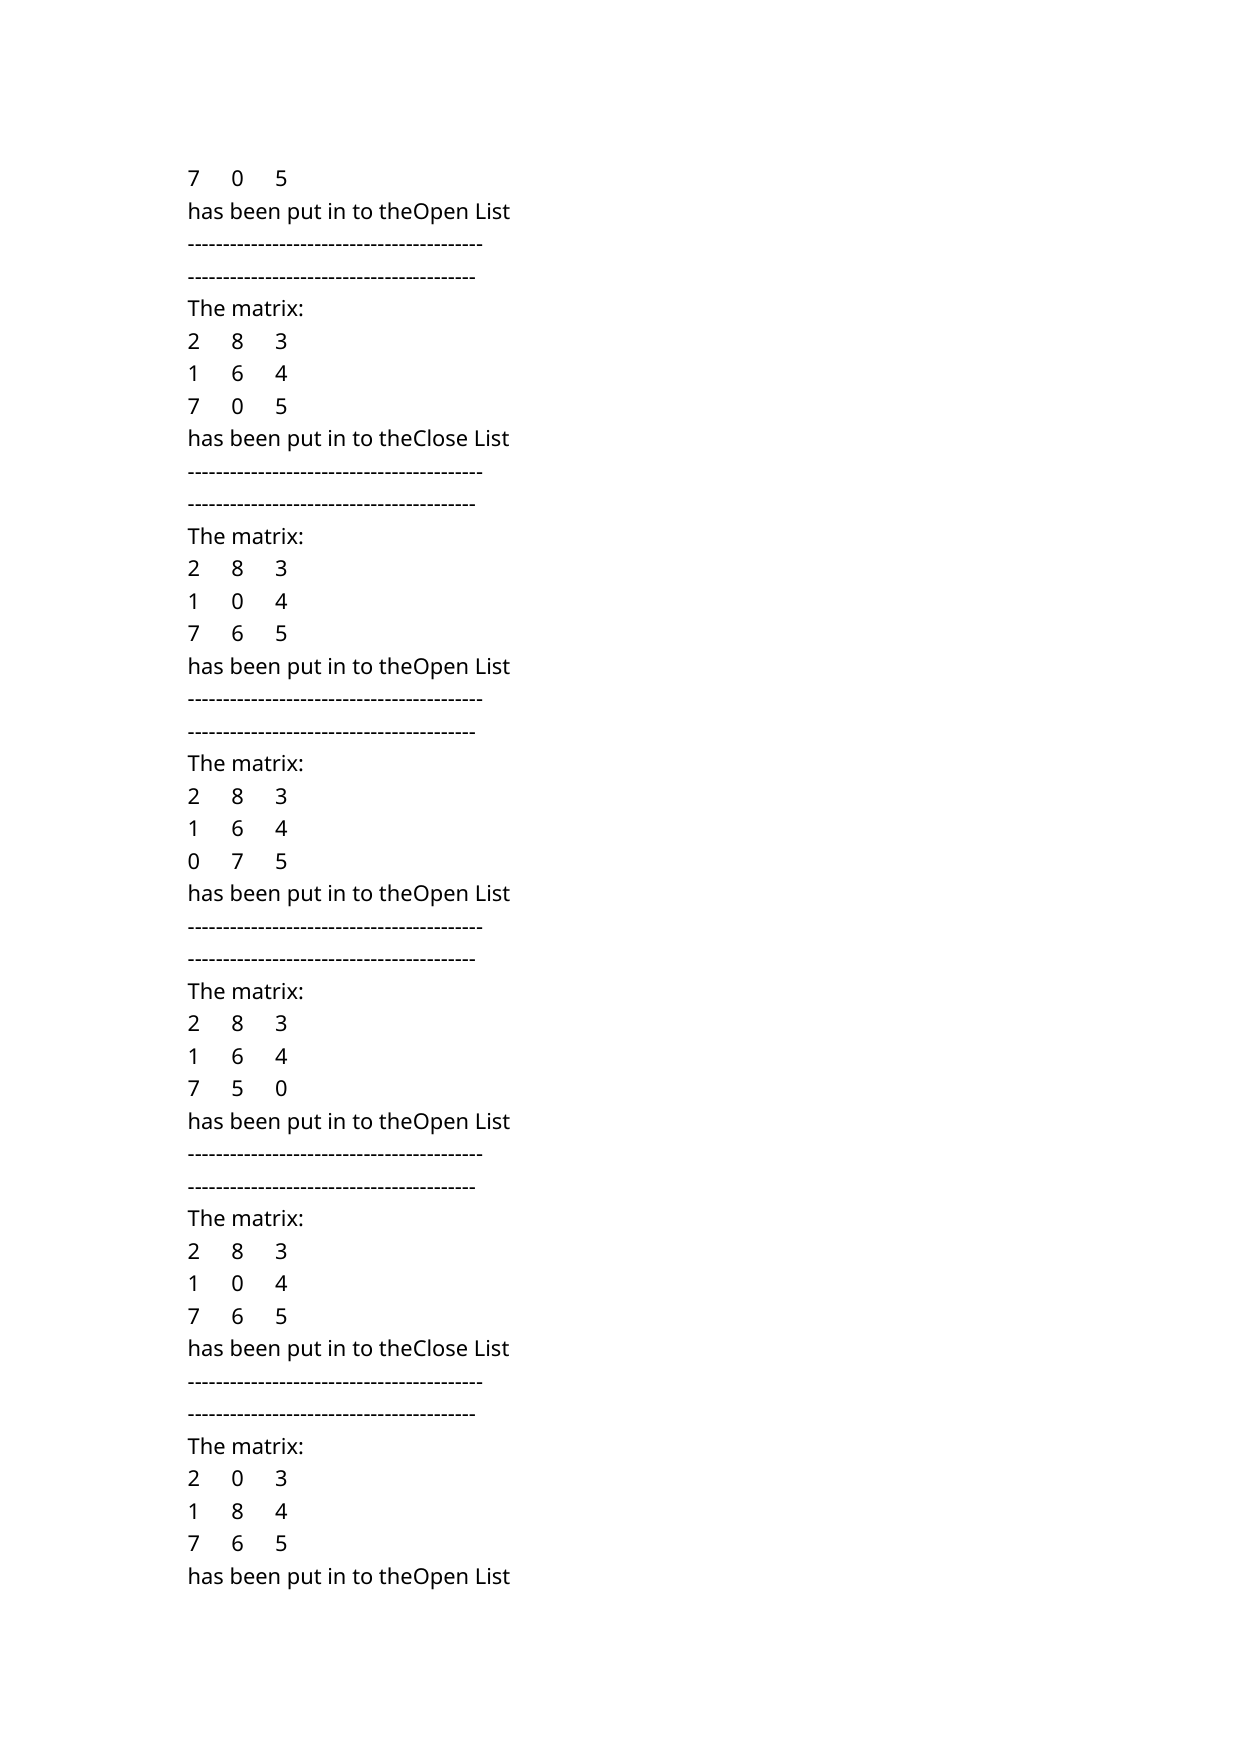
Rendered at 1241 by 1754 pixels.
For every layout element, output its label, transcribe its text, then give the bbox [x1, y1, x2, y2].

text 1 6 4 [187, 1039, 1053, 1072]
text 1 6 4 [187, 357, 1053, 389]
text 0 7 5 [187, 844, 1053, 877]
text 1 6 4 [187, 812, 1053, 844]
text The matrix: [187, 1202, 1053, 1234]
text has been put in to theOpen List [187, 1559, 1053, 1592]
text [187, 1397, 1053, 1429]
text ------------------------------------------ [187, 909, 1053, 942]
text 7 0 5 [187, 389, 1053, 422]
text 2 8 3 [187, 552, 1053, 584]
text The matrix: [187, 1429, 1053, 1462]
text ----------------------------------------- [187, 487, 1053, 519]
text ----------------------------------------- [187, 714, 1053, 747]
text 1 0 4 [187, 1267, 1053, 1299]
text 7 6 5 [187, 617, 1053, 649]
text has been put in to theOpen List [187, 194, 1053, 227]
text 2 8 3 [187, 324, 1053, 357]
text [187, 259, 1053, 292]
text 2 0 3 [187, 1462, 1053, 1494]
text 1 0 4 [187, 584, 1053, 617]
text 7 5 0 [187, 1072, 1053, 1104]
text has been put in to theOpen List [187, 877, 1053, 909]
text ------------------------------------------ [187, 1137, 1053, 1169]
text 2 8 3 [187, 779, 1053, 812]
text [187, 1364, 1053, 1397]
text ------------------------------------------ [187, 227, 1053, 259]
text The matrix: [187, 292, 1053, 324]
text 2 8 3 [187, 1007, 1053, 1039]
text ------------------------------------------ [187, 454, 1053, 487]
text 1 8 4 [187, 1494, 1053, 1527]
text 7 0 5 [187, 162, 1053, 194]
text 2 8 3 [187, 1234, 1053, 1267]
text ----------------------------------------- [187, 942, 1053, 974]
text 7 6 5 [187, 1527, 1053, 1559]
text ------------------------------------------ [187, 682, 1053, 714]
text has been put in to theClose List [187, 422, 1053, 454]
text ----------------------------------------- [187, 1169, 1053, 1202]
text has been put in to theOpen List [187, 1104, 1053, 1137]
text The matrix: [187, 974, 1053, 1007]
text The matrix: [187, 519, 1053, 552]
text 7 6 5 [187, 1299, 1053, 1332]
text has been put in to theClose List [187, 1332, 1053, 1364]
text has been put in to theOpen List [187, 649, 1053, 682]
text The matrix: [187, 747, 1053, 779]
